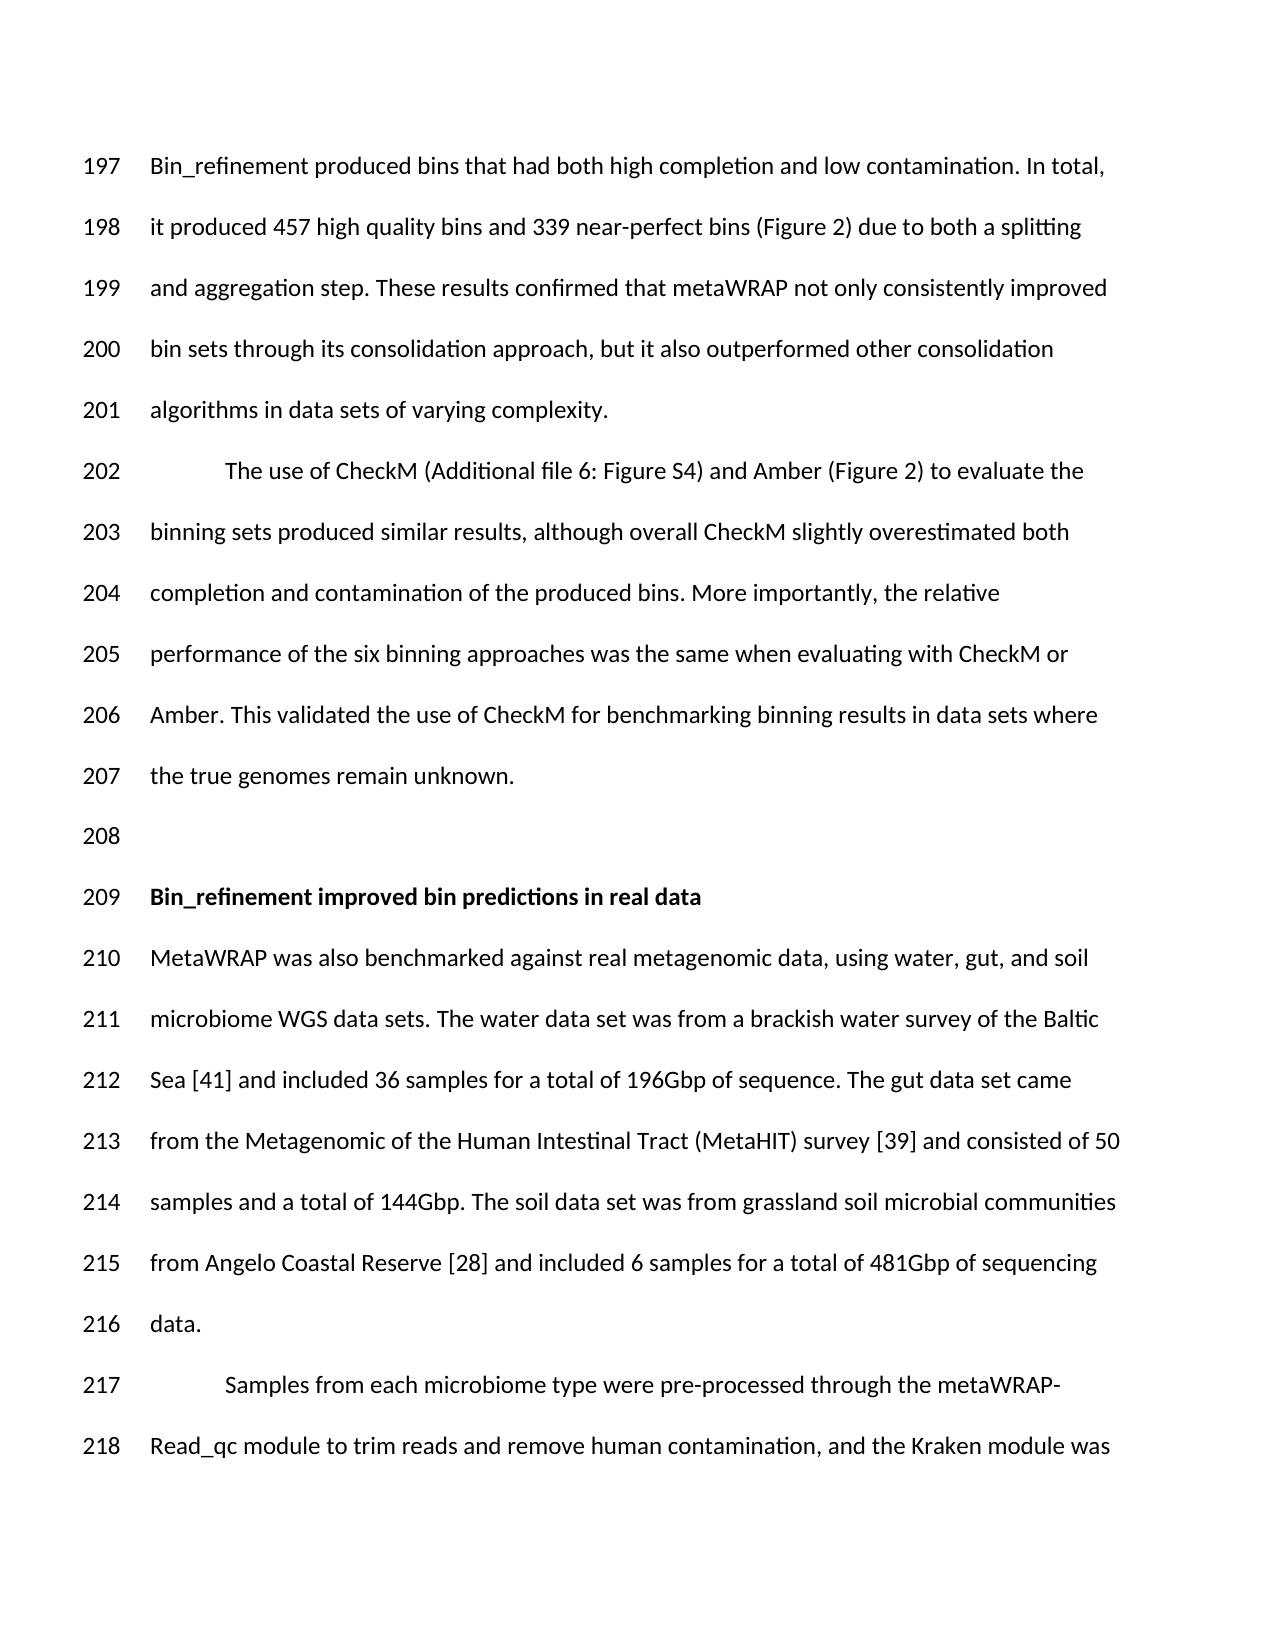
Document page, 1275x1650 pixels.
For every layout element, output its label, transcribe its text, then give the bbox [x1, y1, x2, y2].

text The use of CheckM (Additional file 6: Figure S4) and Amber (Figure 2) to evaluate the binning sets produced similar results, although overall CheckM slightly overestimated both completion and contamination of the produced bins. More importantly, the relative performance of the six binning approaches was the same when evaluating with CheckM or Amber. This validated the use of CheckM for benchmarking binning results in data sets where the true genomes remain unknown. [150, 455, 1125, 791]
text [150, 1369, 1125, 1461]
text MetaWRAP was also benchmarked against real metagenomic data, using water, gut, and soil microbiome WGS data sets. The water data set was from a brackish water survey of the Baltic Sea [41] and included 36 samples for a total of 196Gbp of sequence. The gut data set came from the Metagenomic of the Human Intestinal Tract (MetaHIT) survey [39] and consisted of 50 samples and a total of 144Gbp. The soil data set was from grassland soil microbial communities from Angelo Coastal Reserve [28] and included 6 samples for a total of 481Gbp of sequencing data. [150, 942, 1125, 1338]
text Bin_refinement improved bin predictions in real data [150, 881, 1125, 911]
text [150, 150, 1125, 425]
